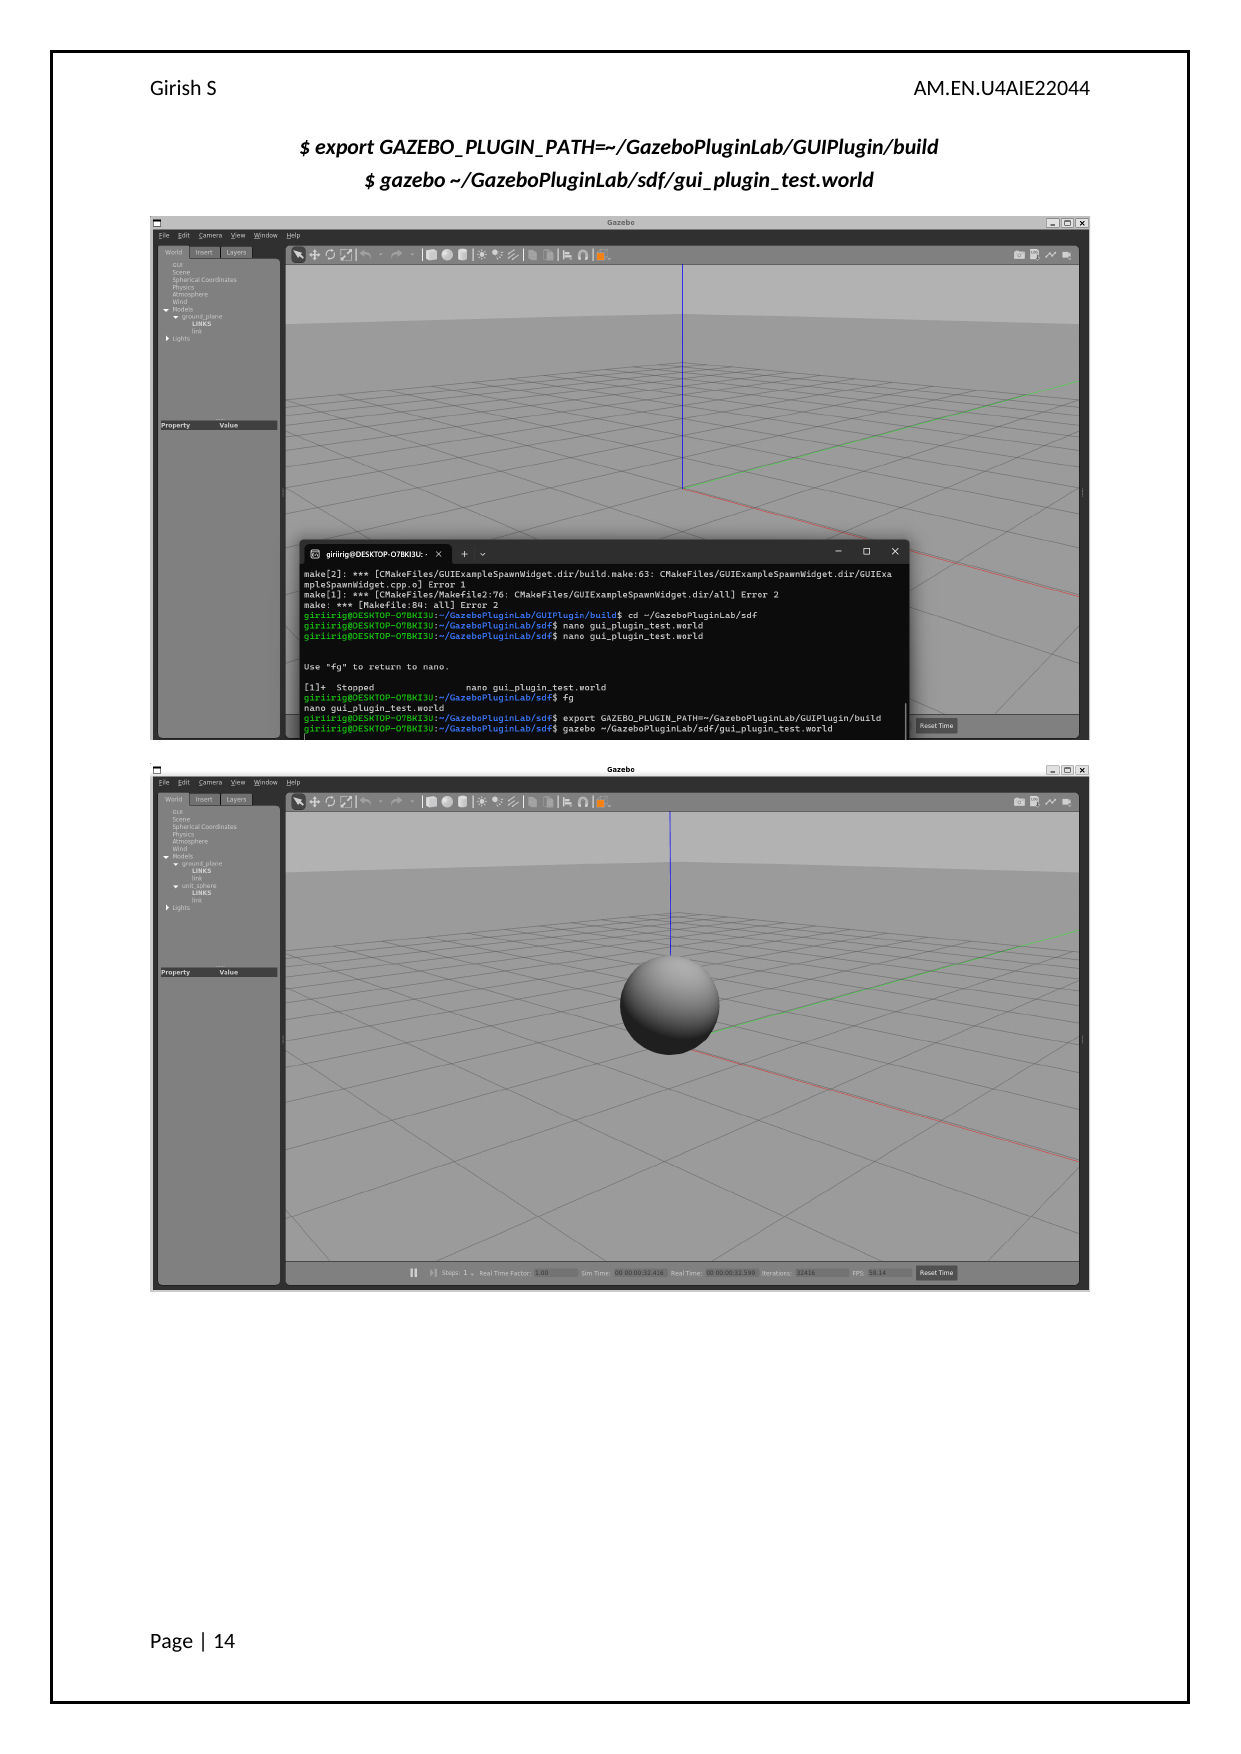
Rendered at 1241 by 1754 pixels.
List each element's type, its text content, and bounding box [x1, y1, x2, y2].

text $ export GAZEBO_PLUGIN_PATH=~/GazeboPluginLab/GUIPlugin/build $ gazebo ~/GazeboPluginLab/sdf/gui_plugin_test.world [150, 133, 1090, 193]
picture [150, 216, 1091, 740]
picture [150, 763, 1091, 1292]
